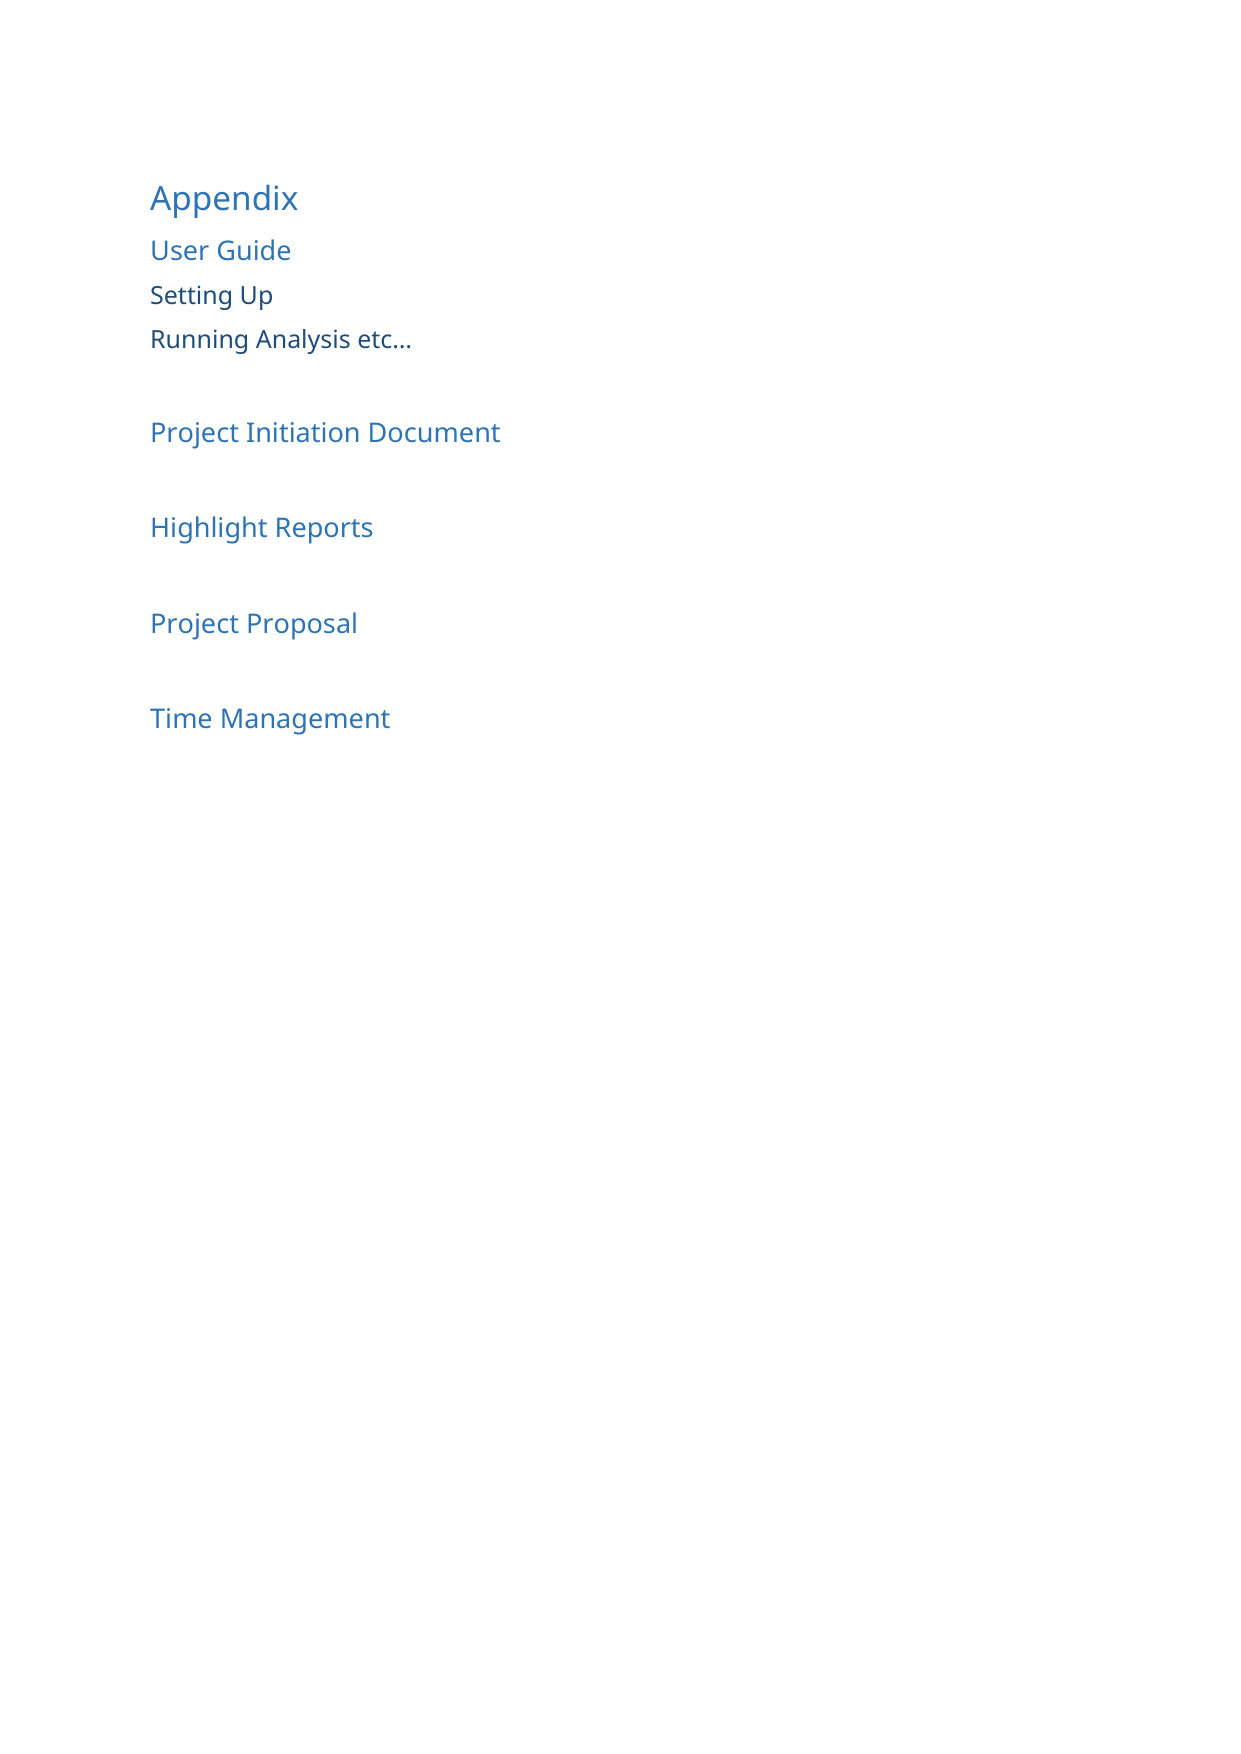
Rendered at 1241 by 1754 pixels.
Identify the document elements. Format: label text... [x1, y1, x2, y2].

subtitle Running Analysis etc… [150, 321, 1090, 355]
subtitle Highlight Reports [150, 509, 1090, 546]
subtitle User Guide [150, 231, 1090, 268]
subtitle Setting Up [150, 278, 1090, 312]
subtitle Time Management [150, 700, 1090, 737]
subtitle Appendix [150, 175, 1090, 220]
subtitle Project Initiation Document [150, 413, 1090, 450]
subtitle Project Proposal [150, 604, 1090, 641]
